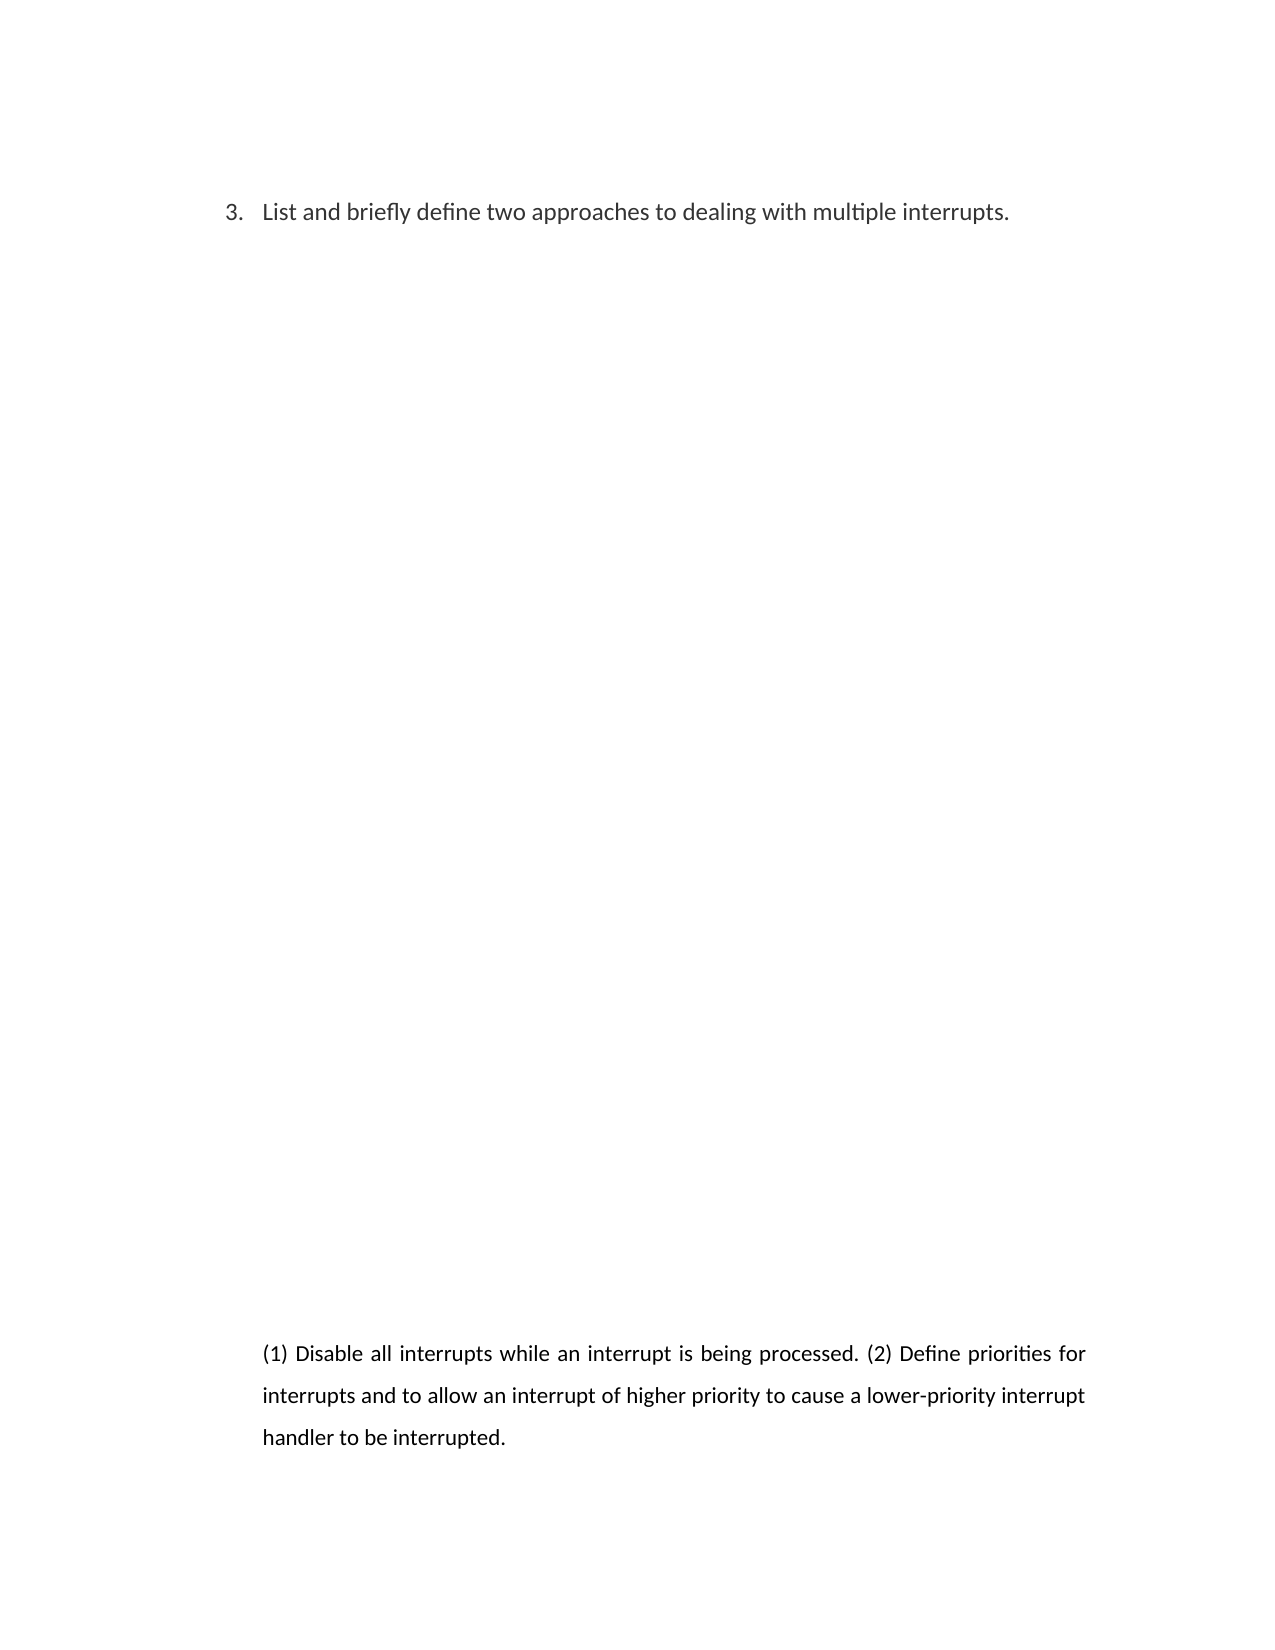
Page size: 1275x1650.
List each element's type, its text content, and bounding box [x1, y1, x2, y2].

text (1) Disable all interrupts while an interrupt is being processed. (2) Define priorities for interrupts and to allow an interrupt of higher priority to cause a lower-priority interrupt handler to be interrupted. [262, 1339, 1087, 1451]
list List and briefly define two approaches to dealing with multiple interrupts. [225, 196, 1087, 226]
